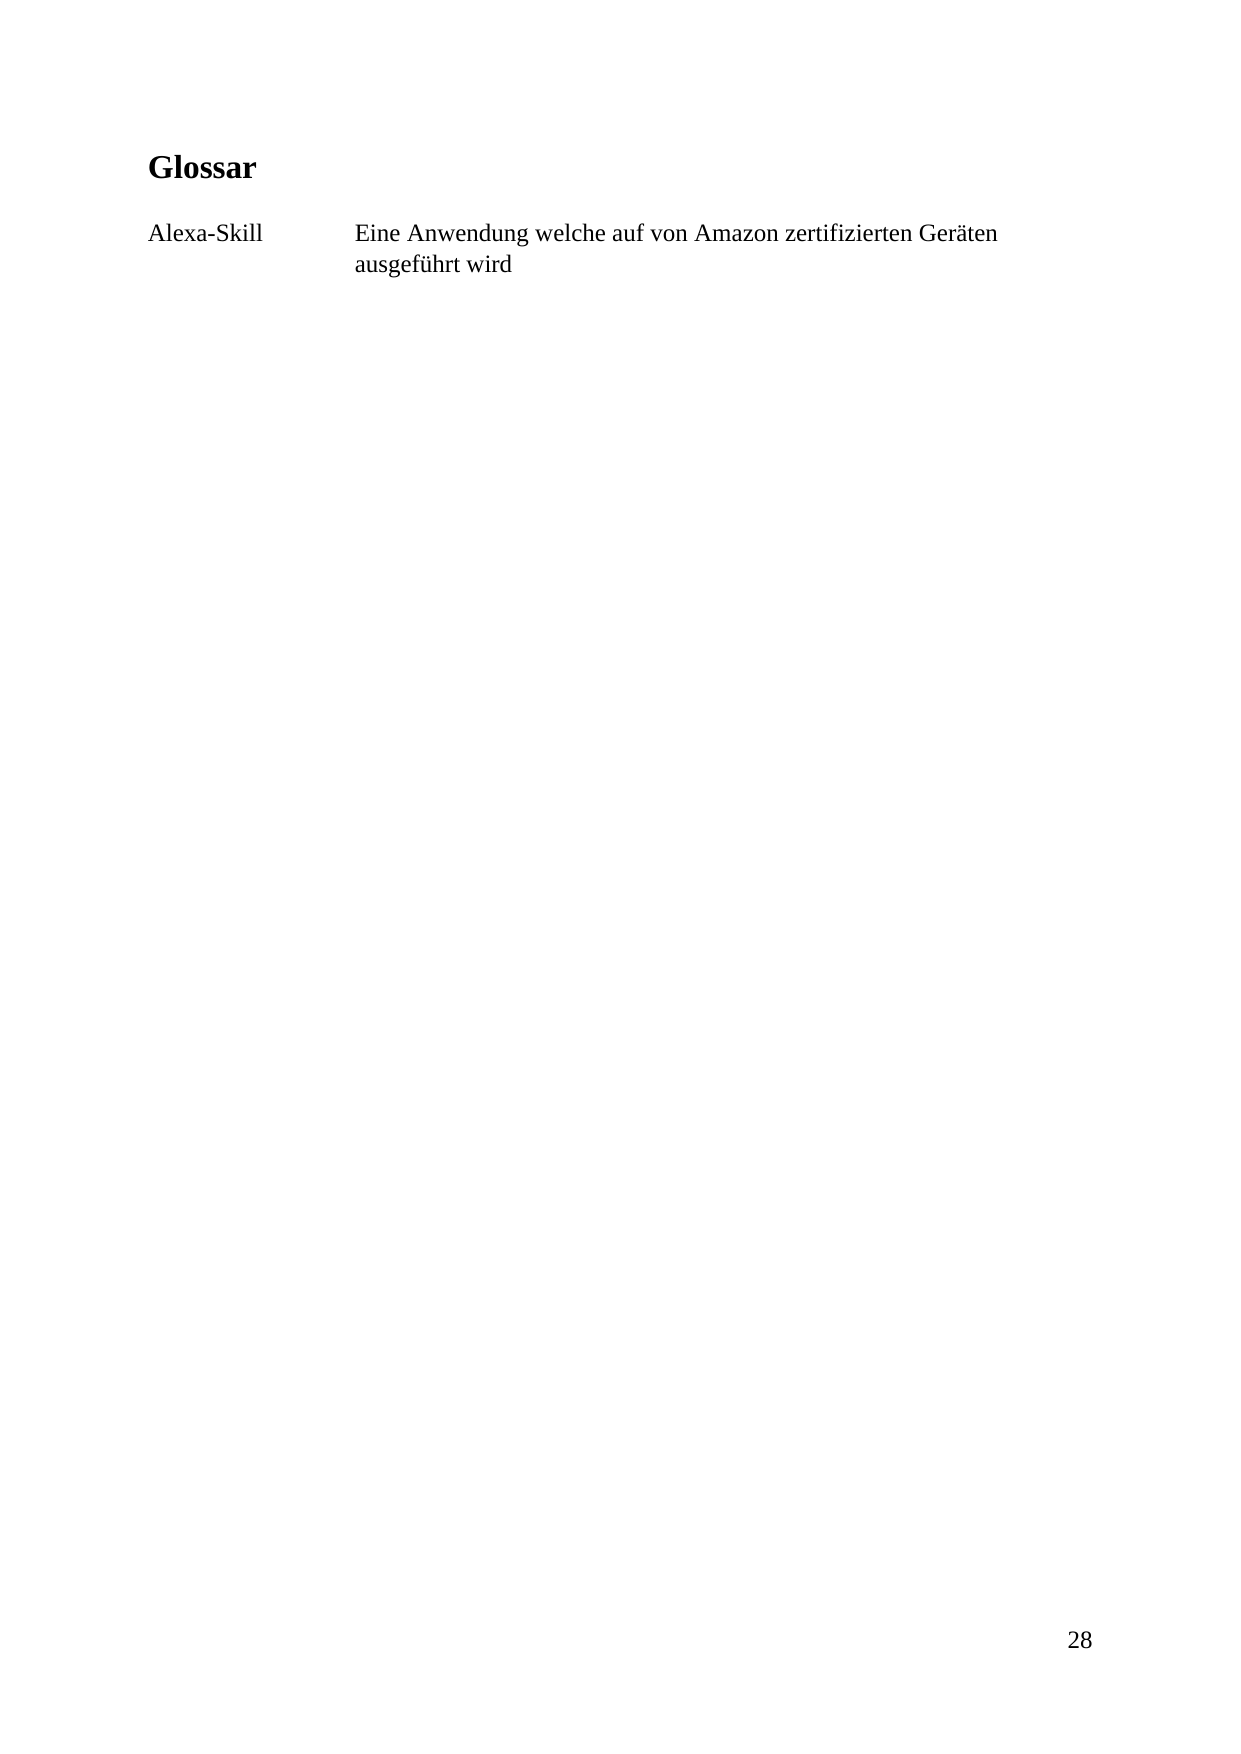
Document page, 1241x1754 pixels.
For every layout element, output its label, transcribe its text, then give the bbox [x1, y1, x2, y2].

text Alexa-Skill Eine Anwendung welche auf von Amazon zertifizierten Geräten ausgeführt wird [148, 218, 1092, 278]
subtitle Glossar [148, 148, 1092, 186]
